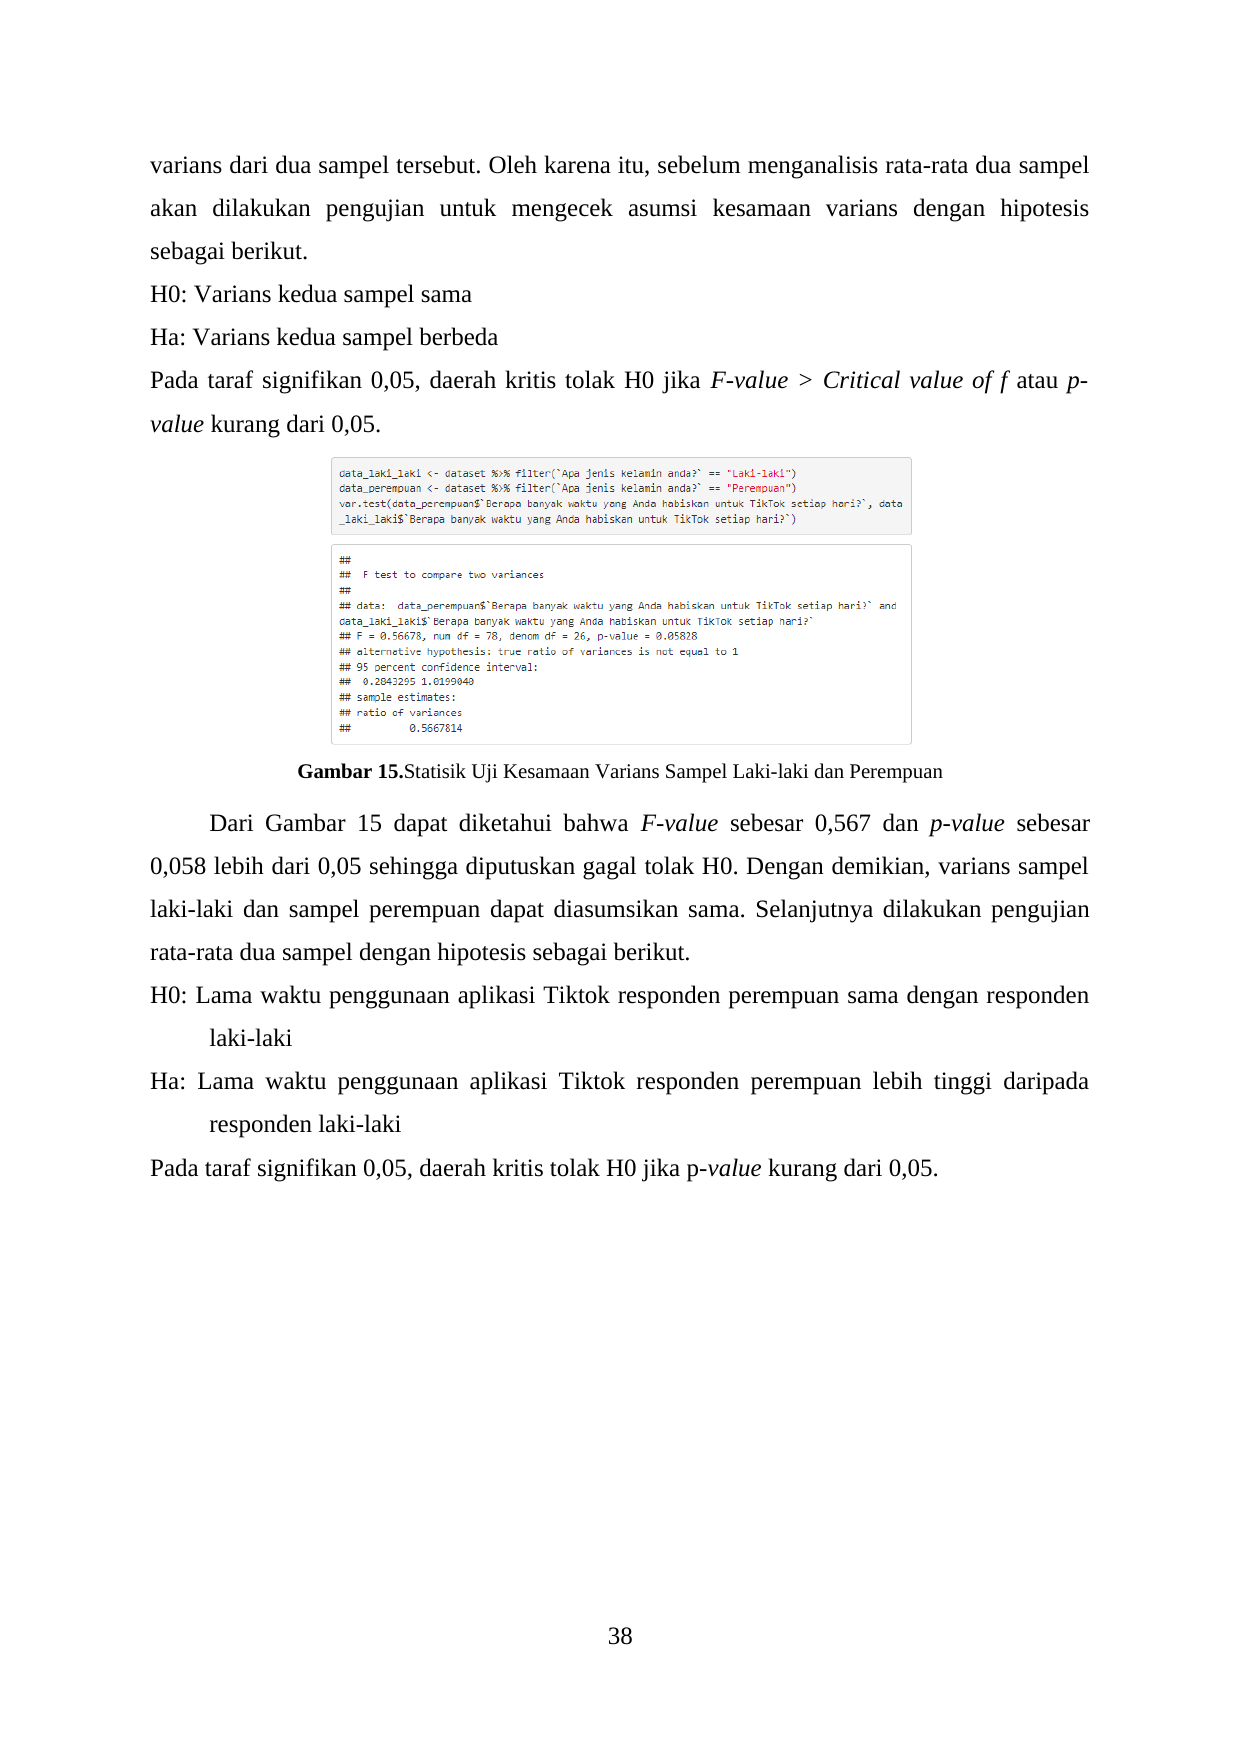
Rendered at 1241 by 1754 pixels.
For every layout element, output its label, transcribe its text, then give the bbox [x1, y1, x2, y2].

text Pada taraf signifikan 0,05, daerah kritis tolak H0 jika p-value kurang dari 0,05. [150, 1153, 1090, 1181]
text H0: Varians kedua sampel sama [150, 279, 1090, 308]
text H0: Lama waktu penggunaan aplikasi Tiktok responden perempuan sama dengan responden laki-laki [150, 980, 1090, 1052]
picture [325, 451, 916, 745]
text Pada taraf signifikan 0,05, daerah kritis tolak H0 jika F-value > Critical value of f atau p-value kurang dari 0,05. [150, 366, 1090, 437]
text Dari Gambar 15 dapat diketahui bahwa F-value sebesar 0,567 dan p-value sebesar 0,058 lebih dari 0,05 sehingga diputuskan gagal tolak H0. Dengan demikian, varians sampel laki-laki dan sampel perempuan dapat diasumsikan sama. Selanjutnya dilakukan pengujian rata-rata dua sampel dengan hipotesis sebagai berikut. [150, 808, 1090, 966]
text Gambar 15.Statisik Uji Kesamaan Varians Sampel Laki-laki dan Perempuan [150, 759, 1090, 783]
text Ha: Lama waktu penggunaan aplikasi Tiktok responden perempuan lebih tinggi daripada responden laki-laki [150, 1066, 1090, 1138]
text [150, 150, 1090, 265]
text Ha: Varians kedua sampel berbeda [150, 322, 1090, 351]
